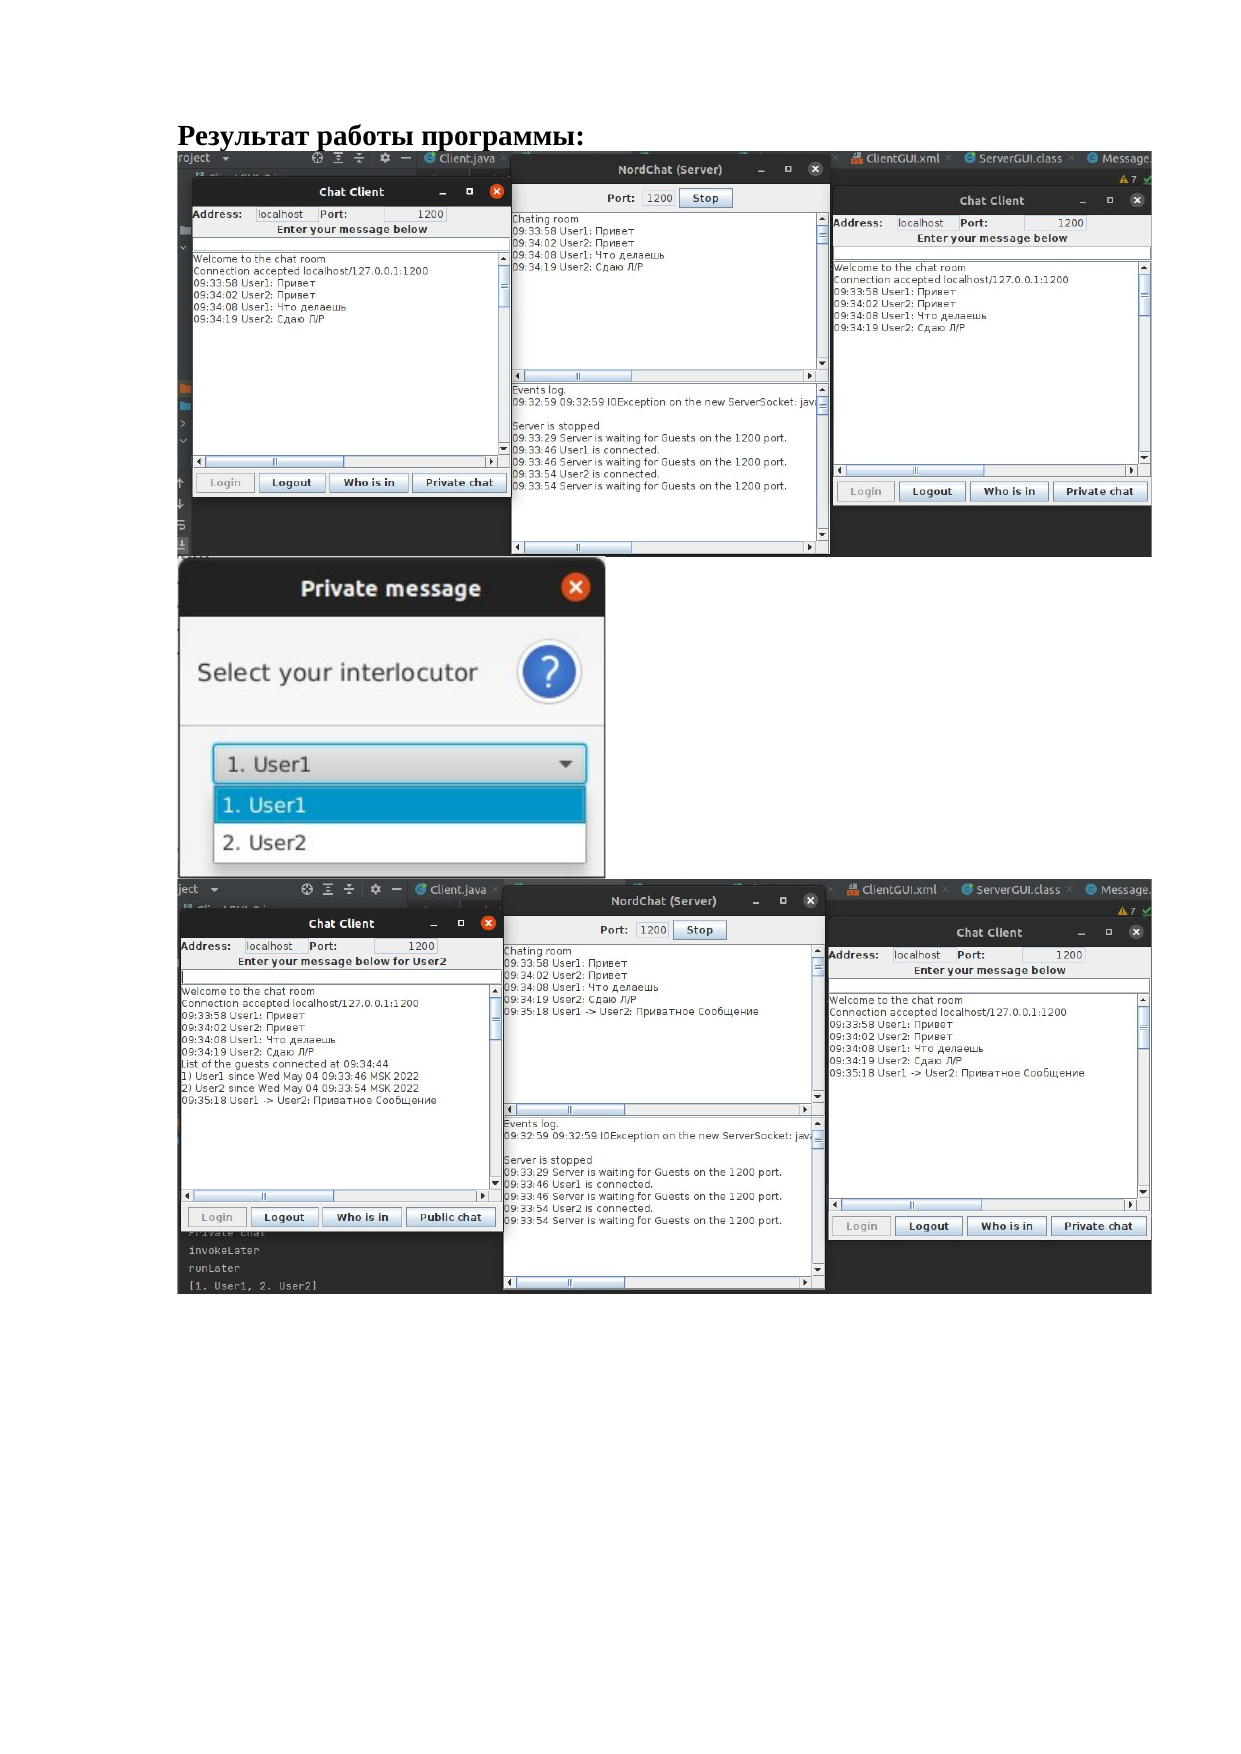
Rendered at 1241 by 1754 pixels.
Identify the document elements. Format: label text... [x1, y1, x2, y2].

picture [177, 151, 1152, 1294]
text Результат работы программы: [177, 118, 1152, 151]
